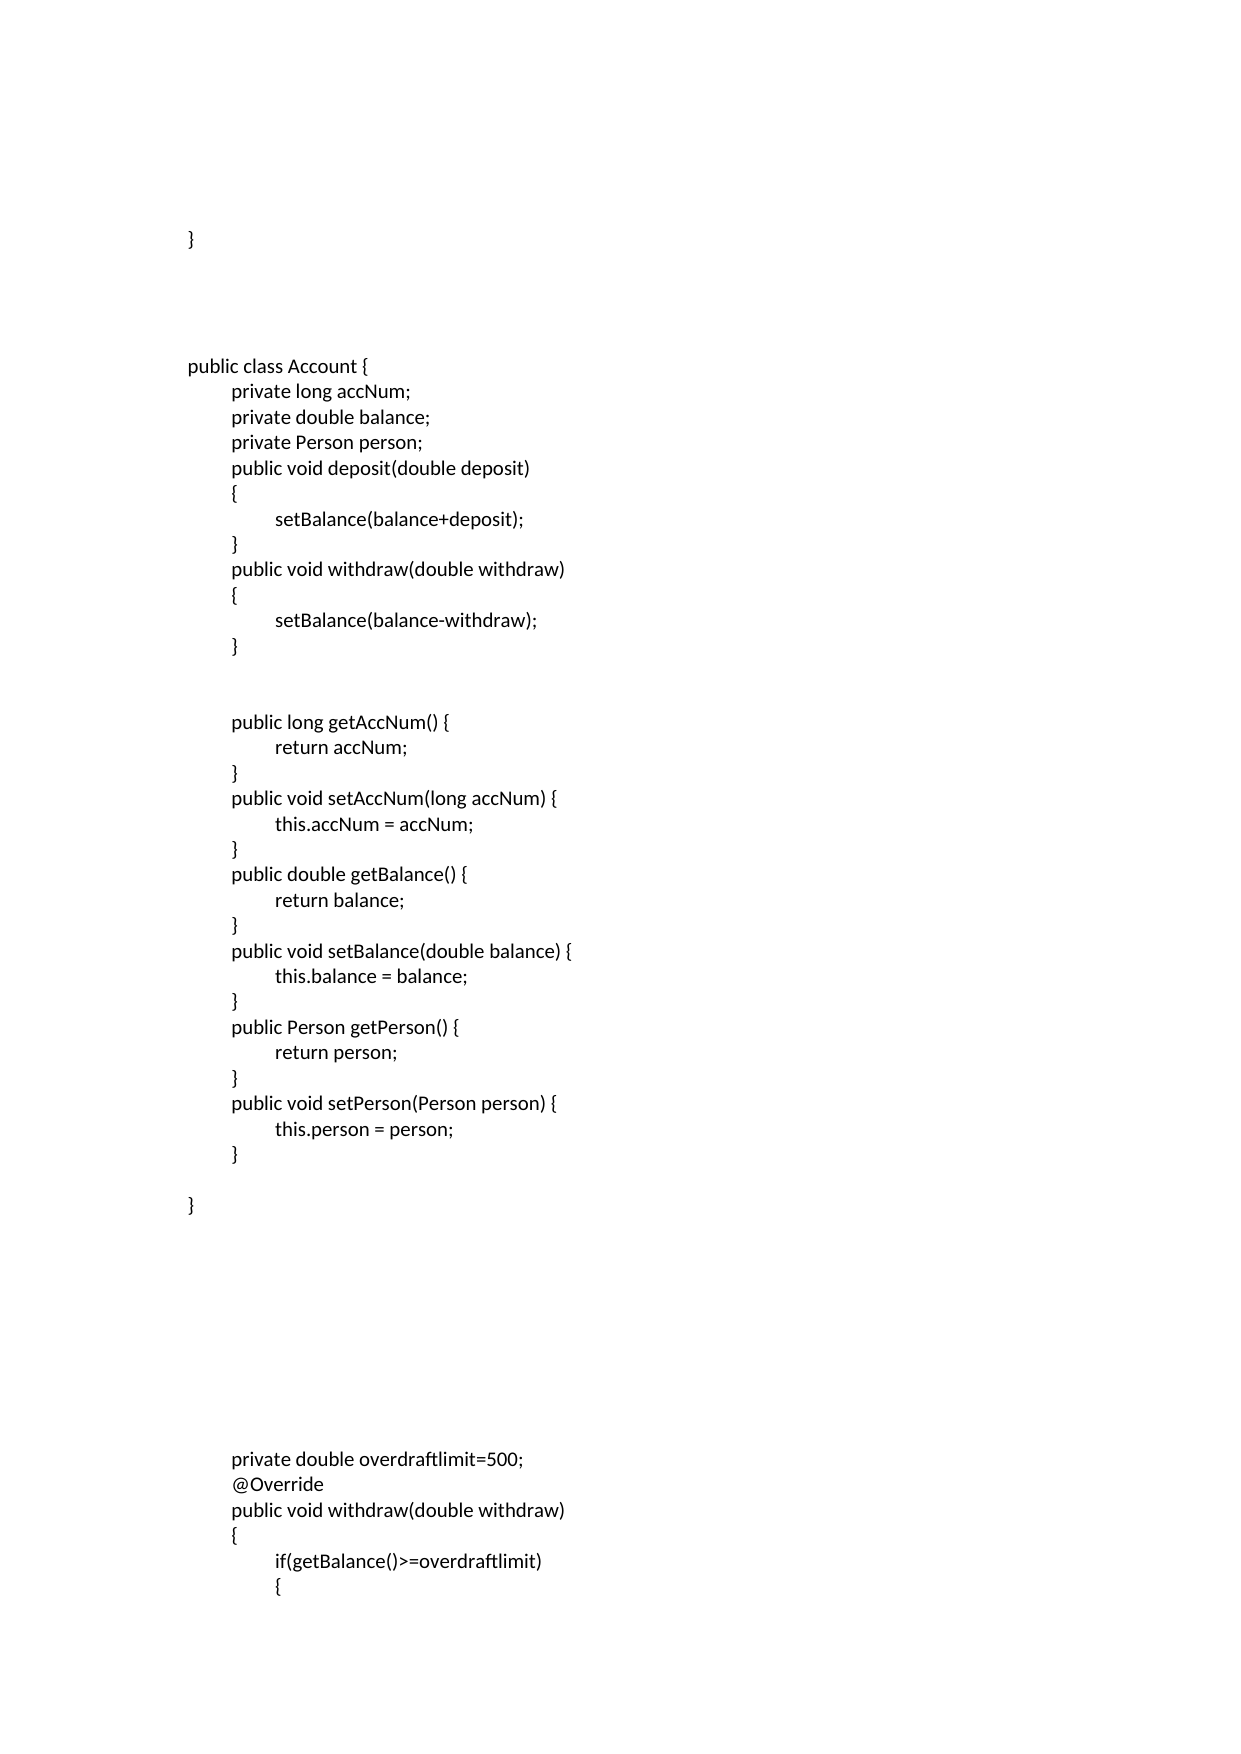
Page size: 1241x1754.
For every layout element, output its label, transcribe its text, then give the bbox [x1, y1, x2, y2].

text public class Account { [187, 353, 1053, 379]
text } [187, 989, 1053, 1014]
text this.person = person; [187, 1116, 1053, 1141]
text private long accNum; [187, 379, 1053, 404]
text private double balance; [187, 404, 1053, 429]
text } [187, 531, 1053, 557]
text return person; [187, 1039, 1053, 1065]
text { [187, 480, 1053, 506]
text public void setBalance(double balance) { [187, 938, 1053, 963]
text public Person getPerson() { [187, 1014, 1053, 1039]
text { [187, 1522, 1053, 1548]
text } [187, 1065, 1053, 1090]
text { [187, 1573, 1053, 1599]
text public void withdraw(double withdraw) [187, 557, 1053, 582]
text } [187, 1141, 1053, 1167]
text this.accNum = accNum; [187, 811, 1053, 836]
text public void deposit(double deposit) [187, 455, 1053, 480]
text public void setPerson(Person person) { [187, 1090, 1053, 1116]
text private double overdraftlimit=500; [187, 1446, 1053, 1472]
text } [187, 836, 1053, 862]
text public long getAccNum() { [187, 709, 1053, 734]
text if(getBalance()>=overdraftlimit) [187, 1548, 1053, 1573]
text public void withdraw(double withdraw) [187, 1497, 1053, 1522]
text { [187, 582, 1053, 607]
text } [187, 912, 1053, 938]
text @Override [187, 1472, 1053, 1497]
text } [187, 1192, 1053, 1217]
text public double getBalance() { [187, 862, 1053, 887]
text return accNum; [187, 734, 1053, 760]
text return balance; [187, 887, 1053, 912]
text setBalance(balance-withdraw); [187, 607, 1053, 633]
text public void setAccNum(long accNum) { [187, 785, 1053, 811]
text this.balance = balance; [187, 963, 1053, 989]
text } [187, 226, 1053, 252]
text } [187, 633, 1053, 658]
text } [187, 760, 1053, 785]
text setBalance(balance+deposit); [187, 506, 1053, 531]
text private Person person; [187, 429, 1053, 455]
